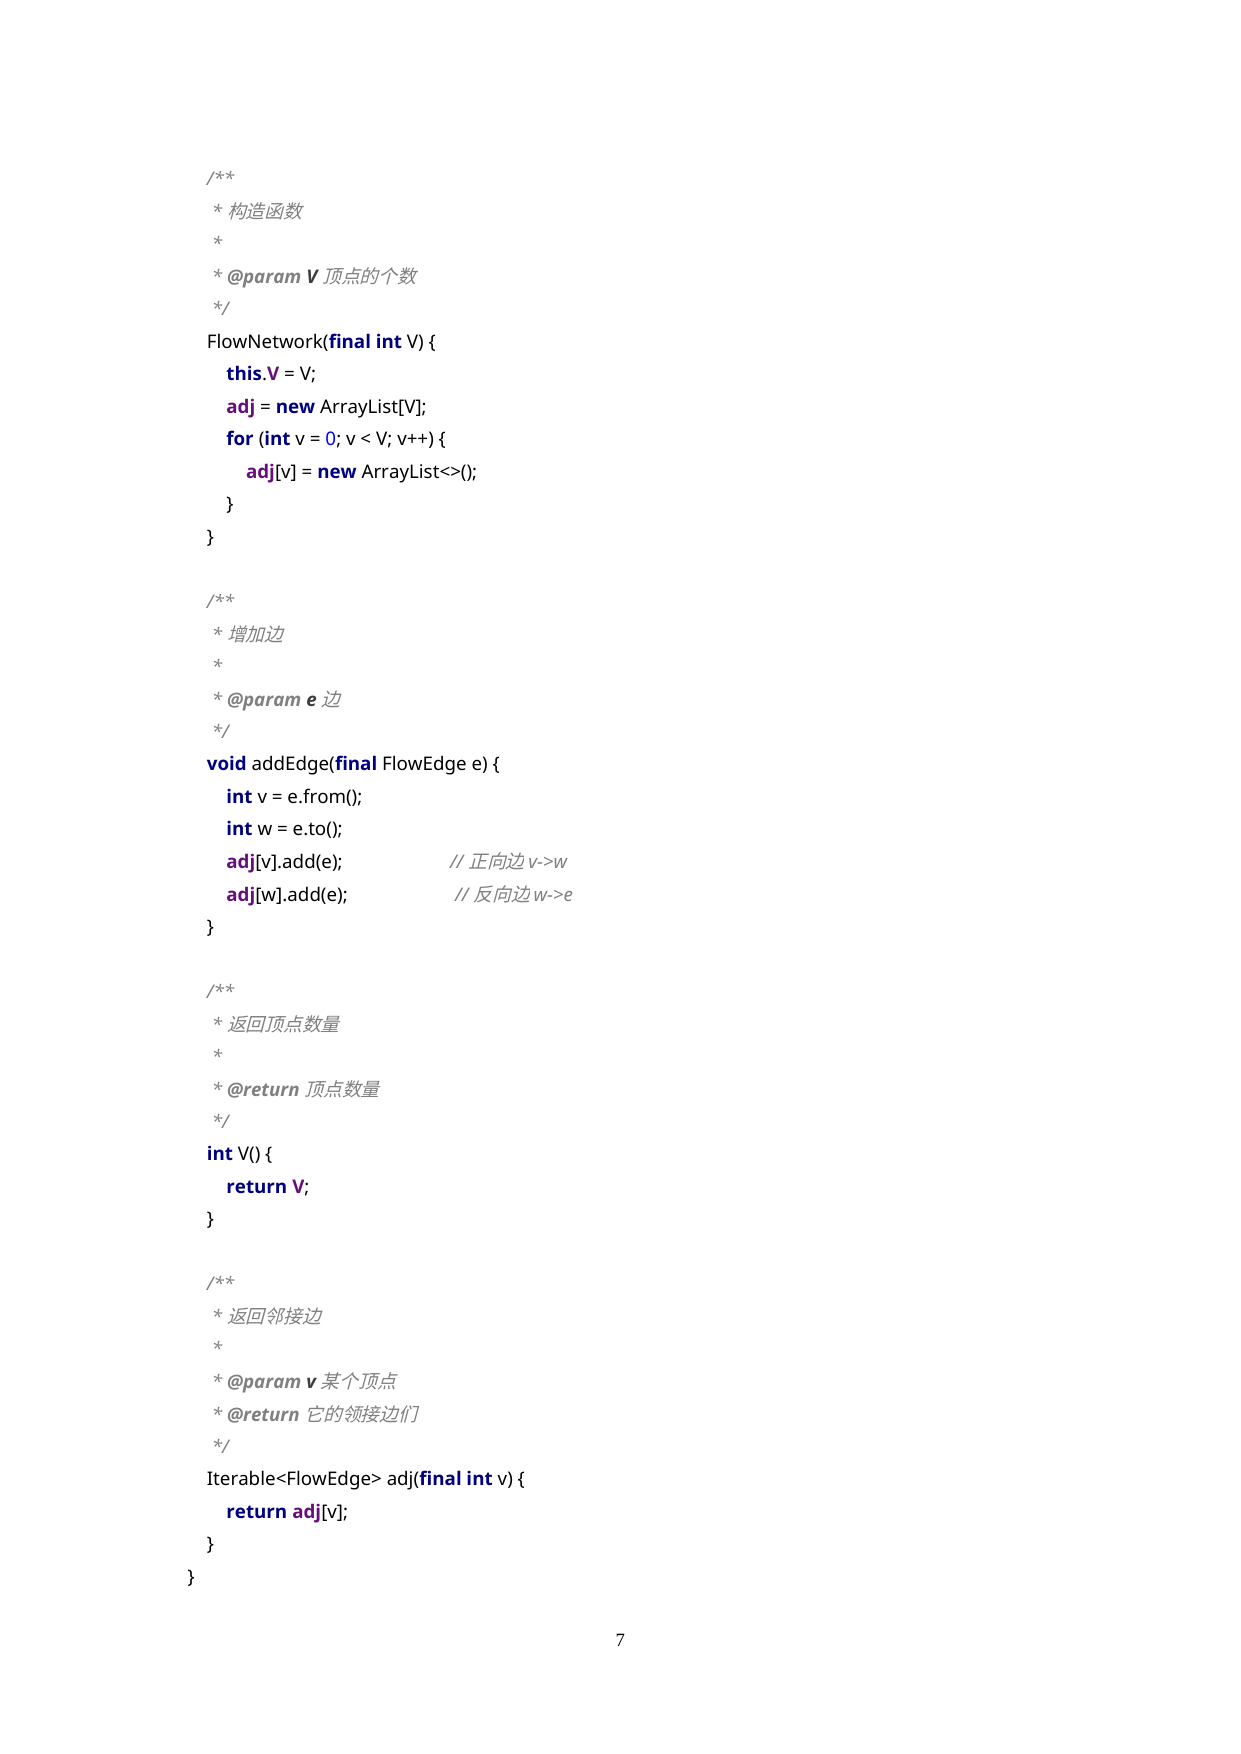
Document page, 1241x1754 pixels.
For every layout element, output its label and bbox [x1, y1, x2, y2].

text [187, 162, 1053, 1592]
